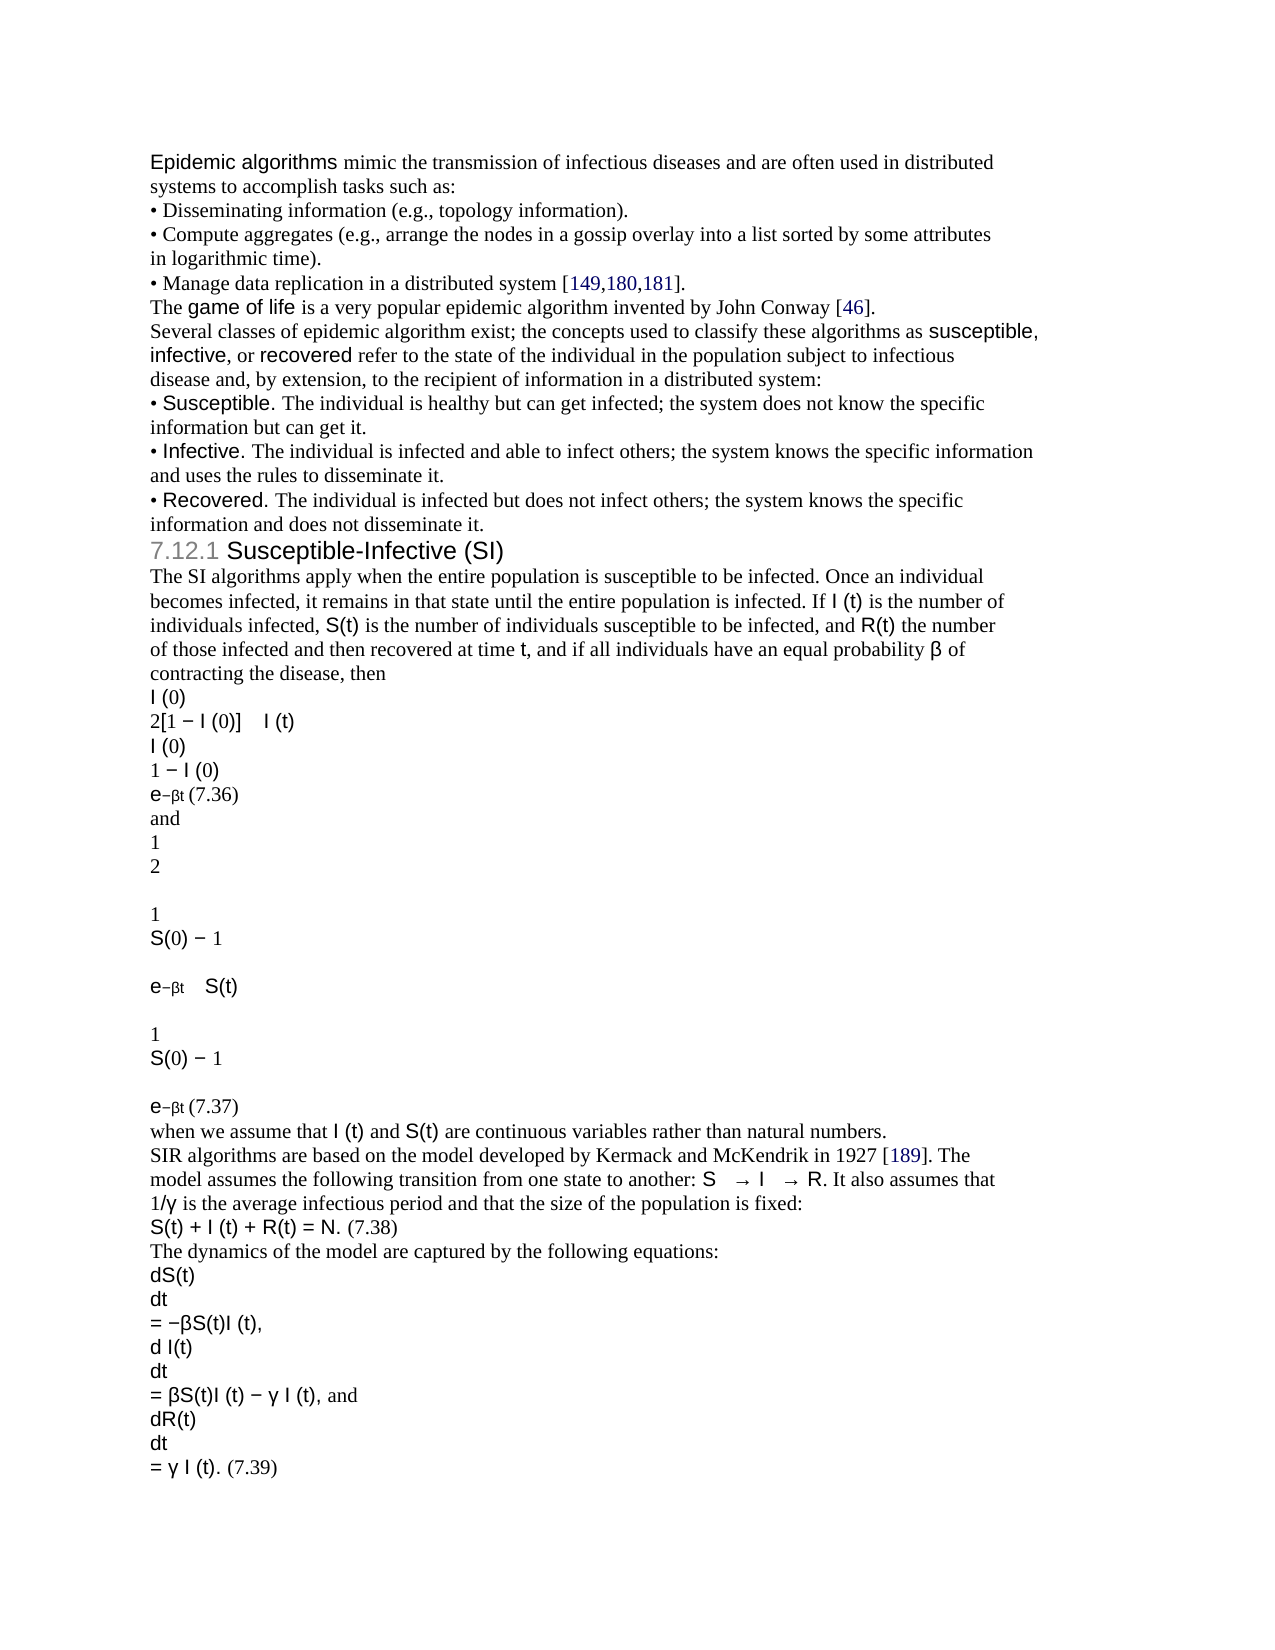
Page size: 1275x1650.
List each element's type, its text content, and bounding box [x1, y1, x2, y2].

text dR(t) [150, 1407, 1125, 1431]
text dt [150, 1359, 1125, 1383]
text • Compute aggregates (e.g., arrange the nodes in a gossip overlay into a list sorted by some attributes [150, 222, 1125, 246]
text Several classes of epidemic algorithm exist; the concepts used to classify these algorithms as susceptible, [150, 319, 1125, 343]
text information and does not disseminate it. [150, 512, 1125, 536]
text I (0) [150, 685, 1125, 709]
text 2 [150, 854, 1125, 878]
text and [150, 806, 1125, 830]
text of those infected and then recovered at time t, and if all individuals have an equal probability β of [150, 637, 1125, 661]
text infective, or recovered refer to the state of the individual in the population subject to infectious [150, 343, 1125, 367]
text • Manage data replication in a distributed system [149,180,181]. [150, 270, 1125, 294]
text 1 − I (0) [150, 758, 1125, 782]
text Epidemic algorithms mimic the transmission of infectious diseases and are often used in distributed [150, 150, 1125, 174]
text The game of life is a very popular epidemic algorithm invented by John Conway [46]. [150, 294, 1125, 319]
text I (0) [150, 733, 1125, 758]
text S(t) + I (t) + R(t) = N. (7.38) [150, 1215, 1125, 1239]
text S(0) − 1 [150, 926, 1125, 950]
text 1 [150, 830, 1125, 854]
text individuals infected, S(t) is the number of individuals susceptible to be infected, and R(t) the number [150, 613, 1125, 637]
text contracting the disease, then [150, 661, 1125, 685]
text model assumes the following transition from one state to another: S → I → R. It also assumes that [150, 1167, 1125, 1191]
text The dynamics of the model are captured by the following equations: [150, 1239, 1125, 1263]
text 7.12.1 Susceptible-Infective (SI) [150, 536, 1125, 564]
text e−βt (7.36) [150, 782, 1125, 806]
text becomes infected, it remains in that state until the entire population is infected. If I (t) is the number of [150, 588, 1125, 613]
text SIR algorithms are based on the model developed by Kermack and McKendrik in 1927 [189]. The [150, 1143, 1125, 1167]
text in logarithmic time). [150, 246, 1125, 270]
text and uses the rules to disseminate it. [150, 463, 1125, 487]
text • Infective. The individual is infected and able to infect others; the system knows the specific information [150, 439, 1125, 463]
text dt [150, 1431, 1125, 1455]
text • Disseminating information (e.g., topology information). [150, 198, 1125, 222]
text • Susceptible. The individual is healthy but can get infected; the system does not know the specific [150, 391, 1125, 415]
text • Recovered. The individual is infected but does not infect others; the system knows the specific [150, 487, 1125, 512]
text dt [150, 1287, 1125, 1311]
text e−βt S(t) [150, 974, 1125, 998]
text = βS(t)I (t) − γ I (t), and [150, 1383, 1125, 1407]
text when we assume that I (t) and S(t) are continuous variables rather than natural numbers. [150, 1118, 1125, 1143]
text information but can get it. [150, 415, 1125, 439]
text S(0) − 1 [150, 1046, 1125, 1070]
text 2[1 − I (0)] I (t) [150, 709, 1125, 733]
text e−βt (7.37) [150, 1094, 1125, 1118]
text disease and, by extension, to the recipient of information in a distributed system: [150, 367, 1125, 391]
text d I(t) [150, 1335, 1125, 1359]
text = γ I (t). (7.39) [150, 1455, 1125, 1479]
text 1 [150, 1022, 1125, 1046]
text dS(t) [150, 1263, 1125, 1287]
text systems to accomplish tasks such as: [150, 174, 1125, 198]
text = −βS(t)I (t), [150, 1311, 1125, 1335]
text 1 [150, 902, 1125, 926]
text The SI algorithms apply when the entire population is susceptible to be infected. Once an individual [150, 564, 1125, 588]
text 1/γ is the average infectious period and that the size of the population is fixed: [150, 1191, 1125, 1215]
